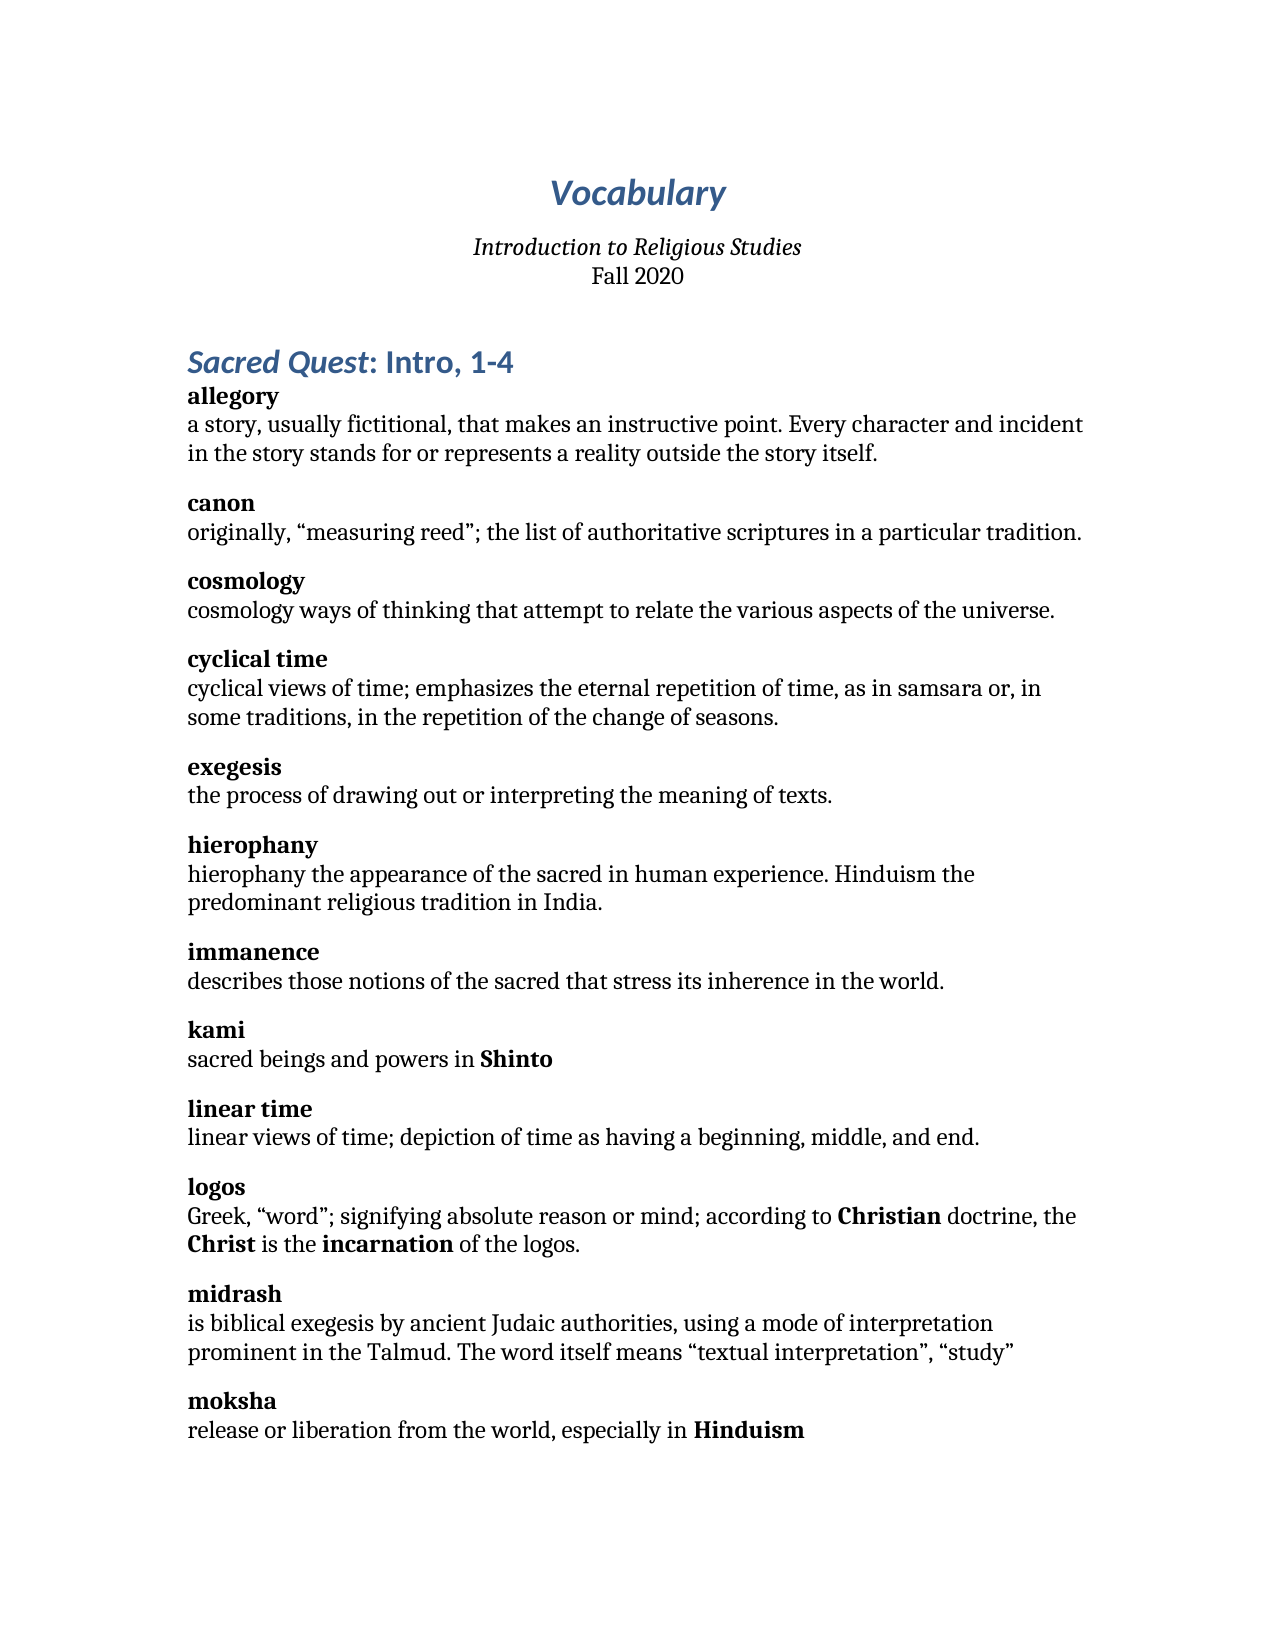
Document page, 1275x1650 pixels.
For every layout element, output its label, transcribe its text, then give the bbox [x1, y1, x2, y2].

text cosmology ways of thinking that attempt to relate the various aspects of the universe. [187, 596, 1087, 624]
text hierophany [187, 831, 1087, 859]
text exegesis [187, 752, 1087, 781]
text originally, “measuring reed”; the list of authoritative scriptures in a particular tradition. [187, 517, 1087, 546]
text sacred beings and powers in Shinto [187, 1045, 1087, 1074]
text is biblical exegesis by ancient Judaic authorities, using a mode of interpretation prominent in the Talmud. The word itself means “textual interpretation”, “study” [187, 1309, 1087, 1366]
text linear views of time; depiction of time as having a beginning, middle, and end. [187, 1123, 1087, 1152]
text cosmology [187, 567, 1087, 596]
text allegory [187, 382, 1087, 410]
text the process of drawing out or interpreting the meaning of texts. [187, 781, 1087, 810]
subtitle Sacred Quest: Intro, 1-4 [187, 341, 1087, 382]
text a story, usually fictitional, that makes an instructive point. Every character and incident in the story stands for or represents a reality outside the story itself. [187, 410, 1087, 468]
text canon [187, 489, 1087, 517]
text Fall 2020 [187, 262, 1087, 291]
text Introduction to Religious Studies [187, 233, 1087, 262]
text Greek, “word”; signifying absolute reason or mind; according to Christian doctrine, the Christ is the incarnation of the logos. [187, 1202, 1087, 1259]
text cyclical views of time; emphasizes the eternal repetition of time, as in samsara or, in some traditions, in the repetition of the change of seasons. [187, 674, 1087, 732]
text linear time [187, 1094, 1087, 1123]
text moksha [187, 1387, 1087, 1416]
text immanence [187, 938, 1087, 967]
text cyclical time [187, 645, 1087, 674]
text Vocabulary [187, 169, 1087, 214]
text release or liberation from the world, especially in Hinduism [187, 1416, 1087, 1444]
text describes those notions of the sacred that stress its inherence in the world. [187, 967, 1087, 995]
text logos [187, 1173, 1087, 1202]
text midrash [187, 1280, 1087, 1309]
text kami [187, 1016, 1087, 1045]
text hierophany the appearance of the sacred in human experience. Hinduism the predominant religious tradition in India. [187, 859, 1087, 917]
